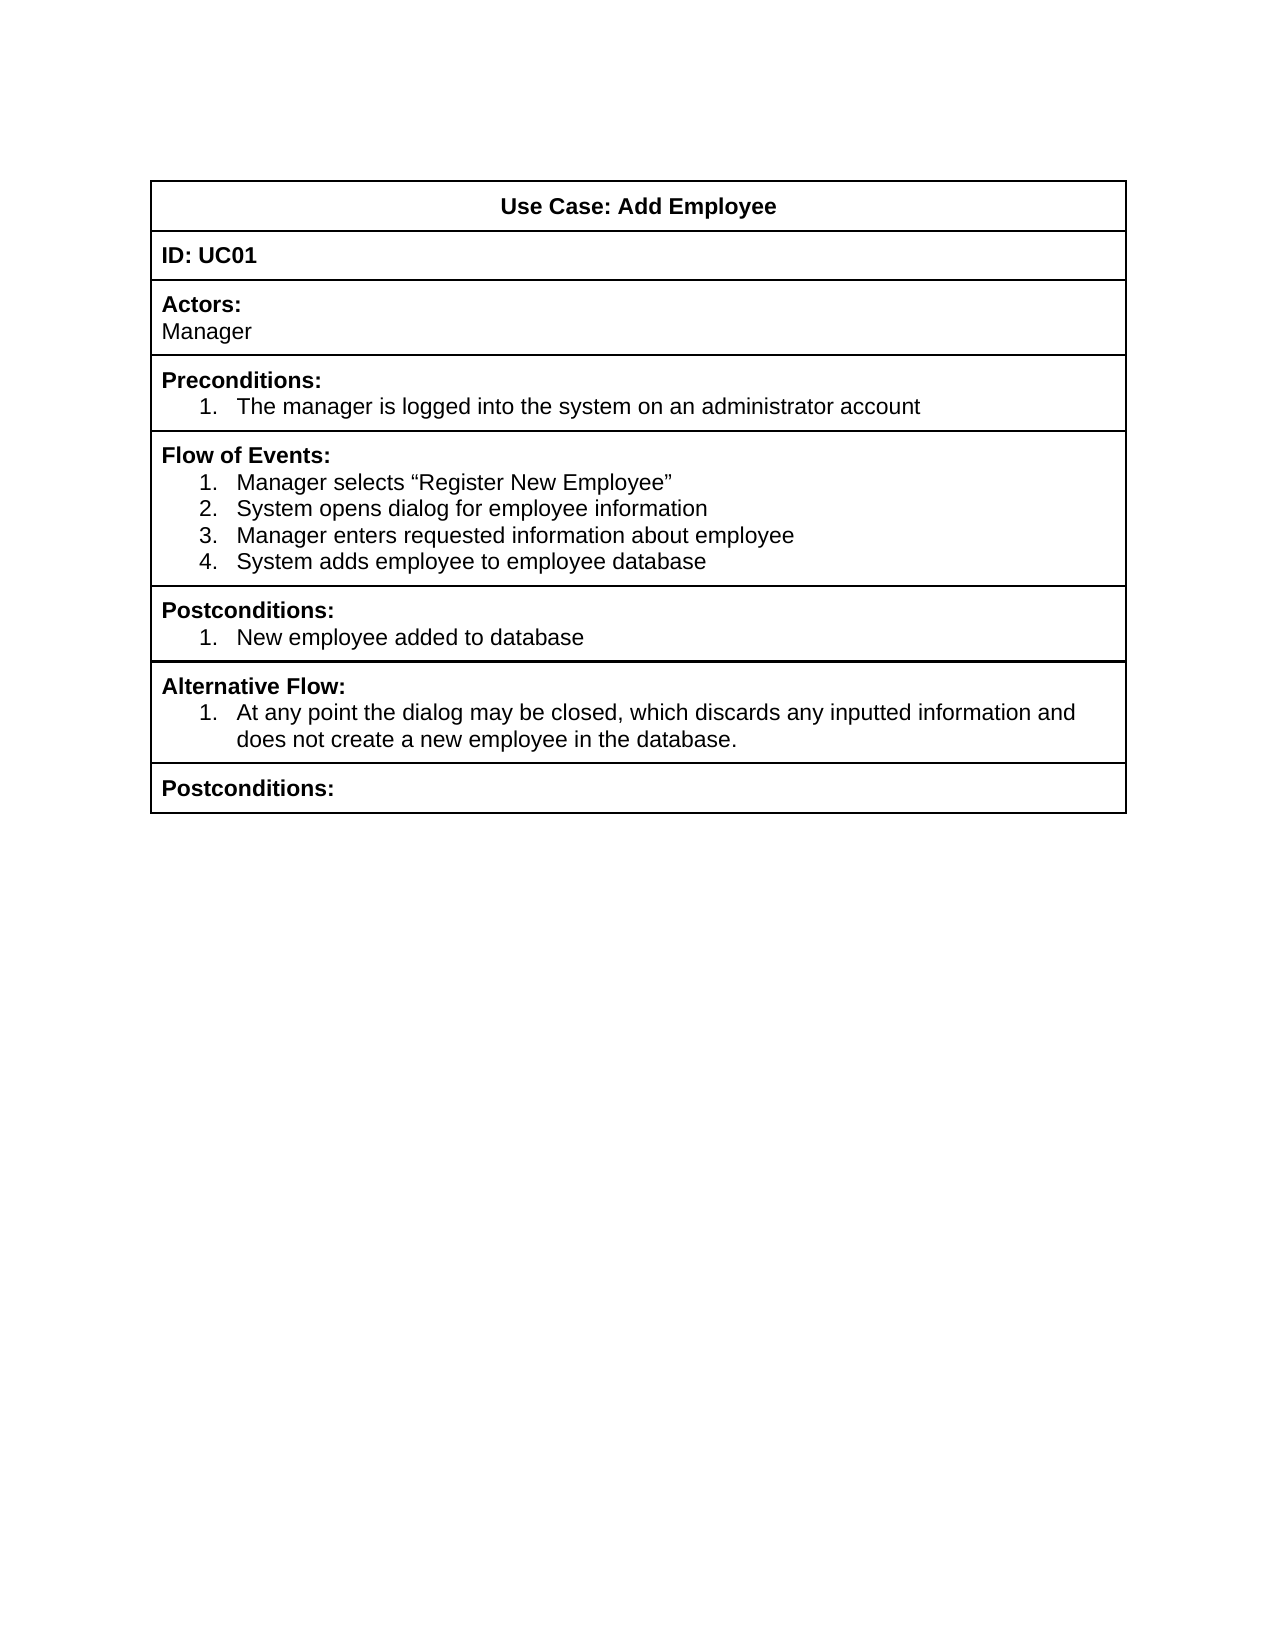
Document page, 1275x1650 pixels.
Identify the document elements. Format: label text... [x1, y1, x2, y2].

table_cell ID: UC01 [152, 232, 1125, 279]
table_cell Postconditions: New employee added to database [152, 587, 1125, 660]
table_cell Alternative Flow: At any point the dialog may be closed, which discards any inputted information and does not create a new employee in the database. [152, 663, 1125, 762]
table_cell Postconditions: [152, 764, 1125, 812]
table_header Use Case: Add Employee [152, 182, 1125, 229]
table_cell Actors: Manager [152, 281, 1125, 354]
table_cell Preconditions: The manager is logged into the system on an administrator account [152, 356, 1125, 430]
table_cell Flow of Events: Manager selects “Register New Employee” System opens dialog for employee information Manager enters requested information about employee System adds employee to employee database [152, 432, 1125, 585]
